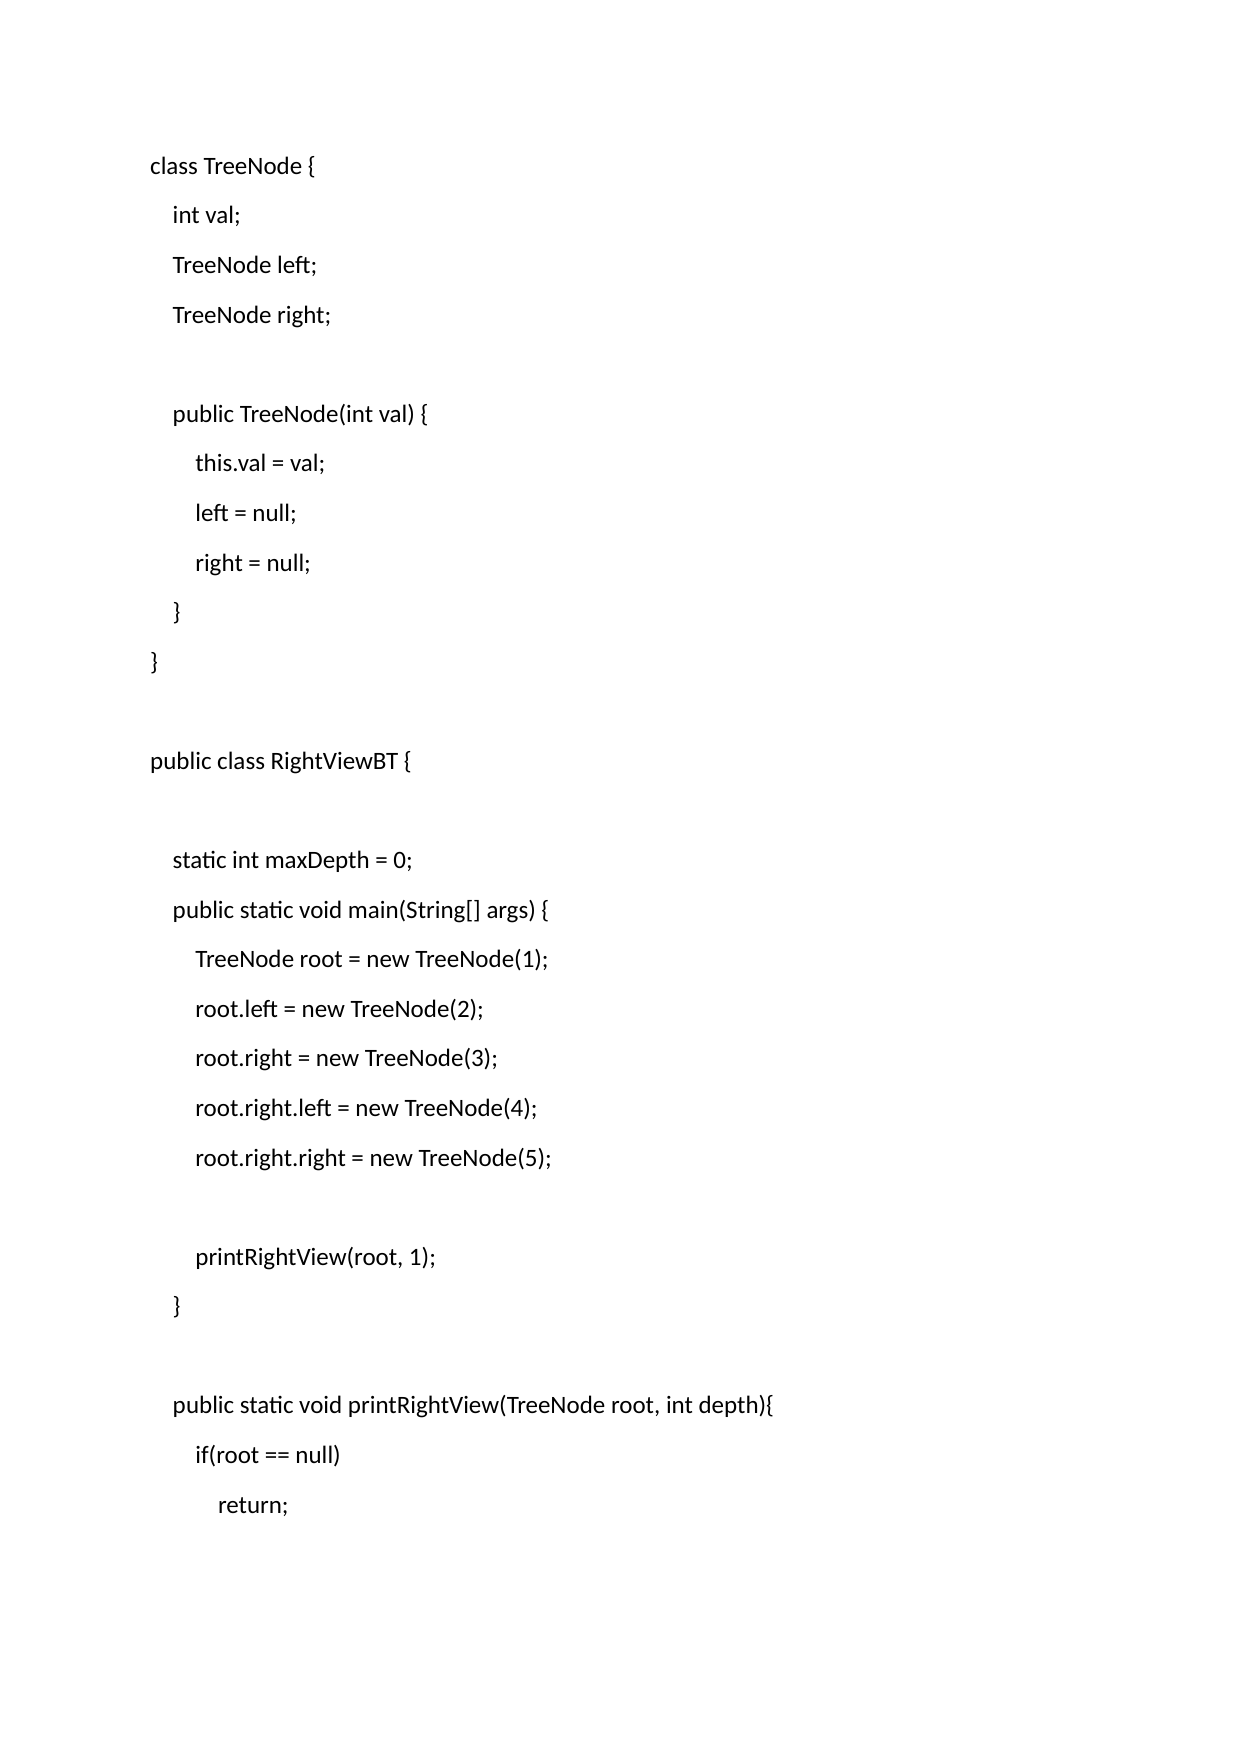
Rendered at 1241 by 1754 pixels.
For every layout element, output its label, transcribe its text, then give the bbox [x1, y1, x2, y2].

text right = null; [150, 547, 1090, 577]
text root.right.left = new TreeNode(4); [150, 1092, 1090, 1123]
text root.right.right = new TreeNode(5); [150, 1142, 1090, 1172]
text } [150, 596, 1090, 627]
text public class RightViewBT { [150, 745, 1090, 776]
text root.left = new TreeNode(2); [150, 993, 1090, 1023]
text TreeNode root = new TreeNode(1); [150, 943, 1090, 974]
text public TreeNode(int val) { [150, 398, 1090, 428]
text printRightView(root, 1); [150, 1241, 1090, 1271]
text public static void printRightView(TreeNode root, int depth){ [150, 1389, 1090, 1420]
text public static void main(String[] args) { [150, 894, 1090, 924]
text TreeNode left; [150, 249, 1090, 280]
text left = null; [150, 497, 1090, 528]
text TreeNode right; [150, 299, 1090, 329]
text class TreeNode { [150, 150, 1090, 181]
text if(root == null) [150, 1439, 1090, 1470]
text return; [150, 1489, 1090, 1519]
text this.val = val; [150, 447, 1090, 478]
text static int maxDepth = 0; [150, 844, 1090, 875]
text } [150, 646, 1090, 676]
text root.right = new TreeNode(3); [150, 1042, 1090, 1073]
text int val; [150, 199, 1090, 230]
text } [150, 1290, 1090, 1321]
